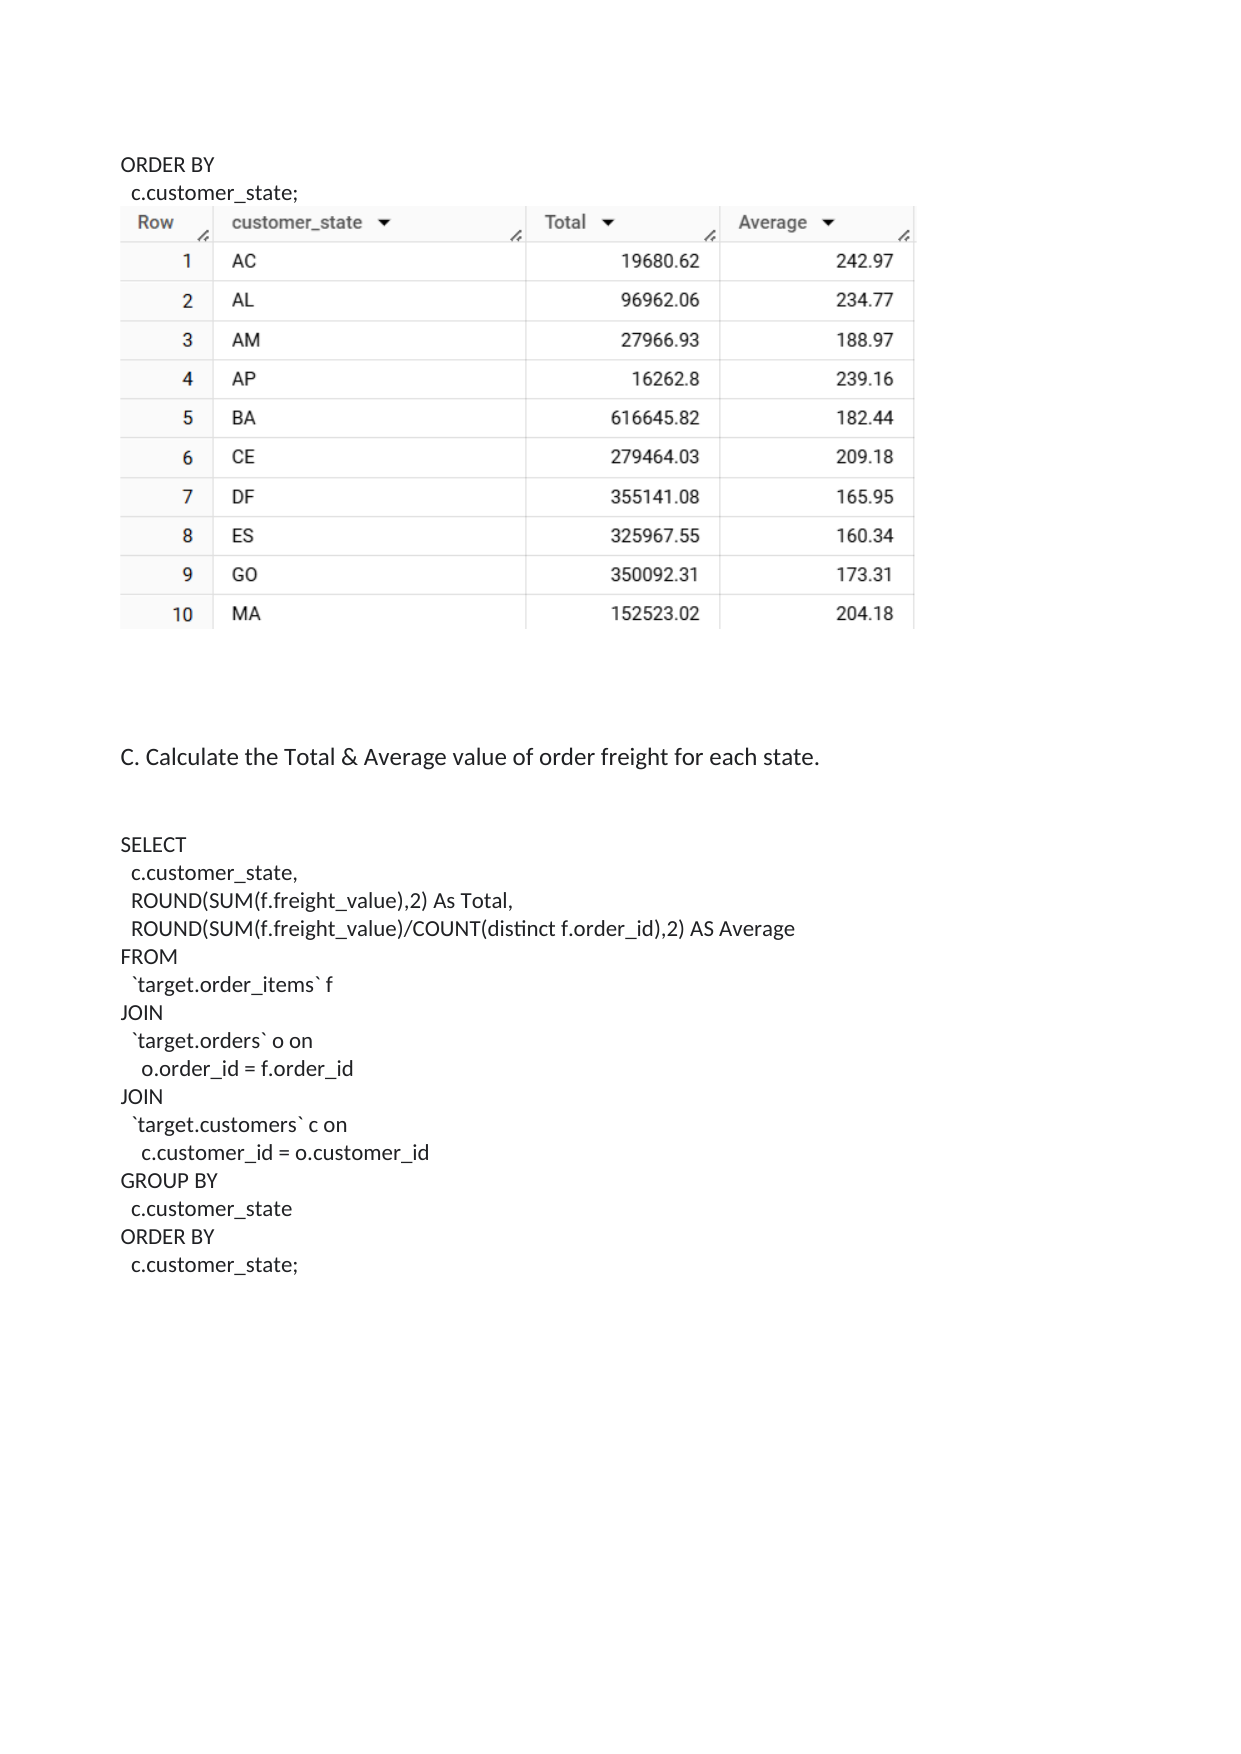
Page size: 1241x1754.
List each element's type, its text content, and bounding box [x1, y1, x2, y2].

text ROUND(SUM(f.freight_value)/COUNT(distinct f.order_id),2) AS Average [120, 914, 1090, 942]
text ORDER BY [120, 1222, 1090, 1250]
text `target.customers` c on [120, 1110, 1090, 1138]
text c.customer_state; [120, 178, 1090, 206]
text C. Calculate the Total & Average value of order freight for each state. [120, 741, 1090, 771]
text c.customer_state, [120, 858, 1090, 886]
text SELECT [120, 830, 1090, 858]
text c.customer_state; [120, 1250, 1090, 1278]
text c.customer_state [120, 1194, 1090, 1222]
text ORDER BY [120, 150, 1090, 178]
text GROUP BY [120, 1166, 1090, 1194]
text FROM [120, 942, 1090, 970]
text JOIN [120, 1082, 1090, 1110]
picture [120, 206, 917, 629]
text o.order_id = f.order_id [120, 1054, 1090, 1082]
text `target.orders` o on [120, 1026, 1090, 1054]
text c.customer_id = o.customer_id [120, 1138, 1090, 1166]
text JOIN [120, 998, 1090, 1026]
text `target.order_items` f [120, 970, 1090, 998]
text ROUND(SUM(f.freight_value),2) As Total, [120, 886, 1090, 914]
